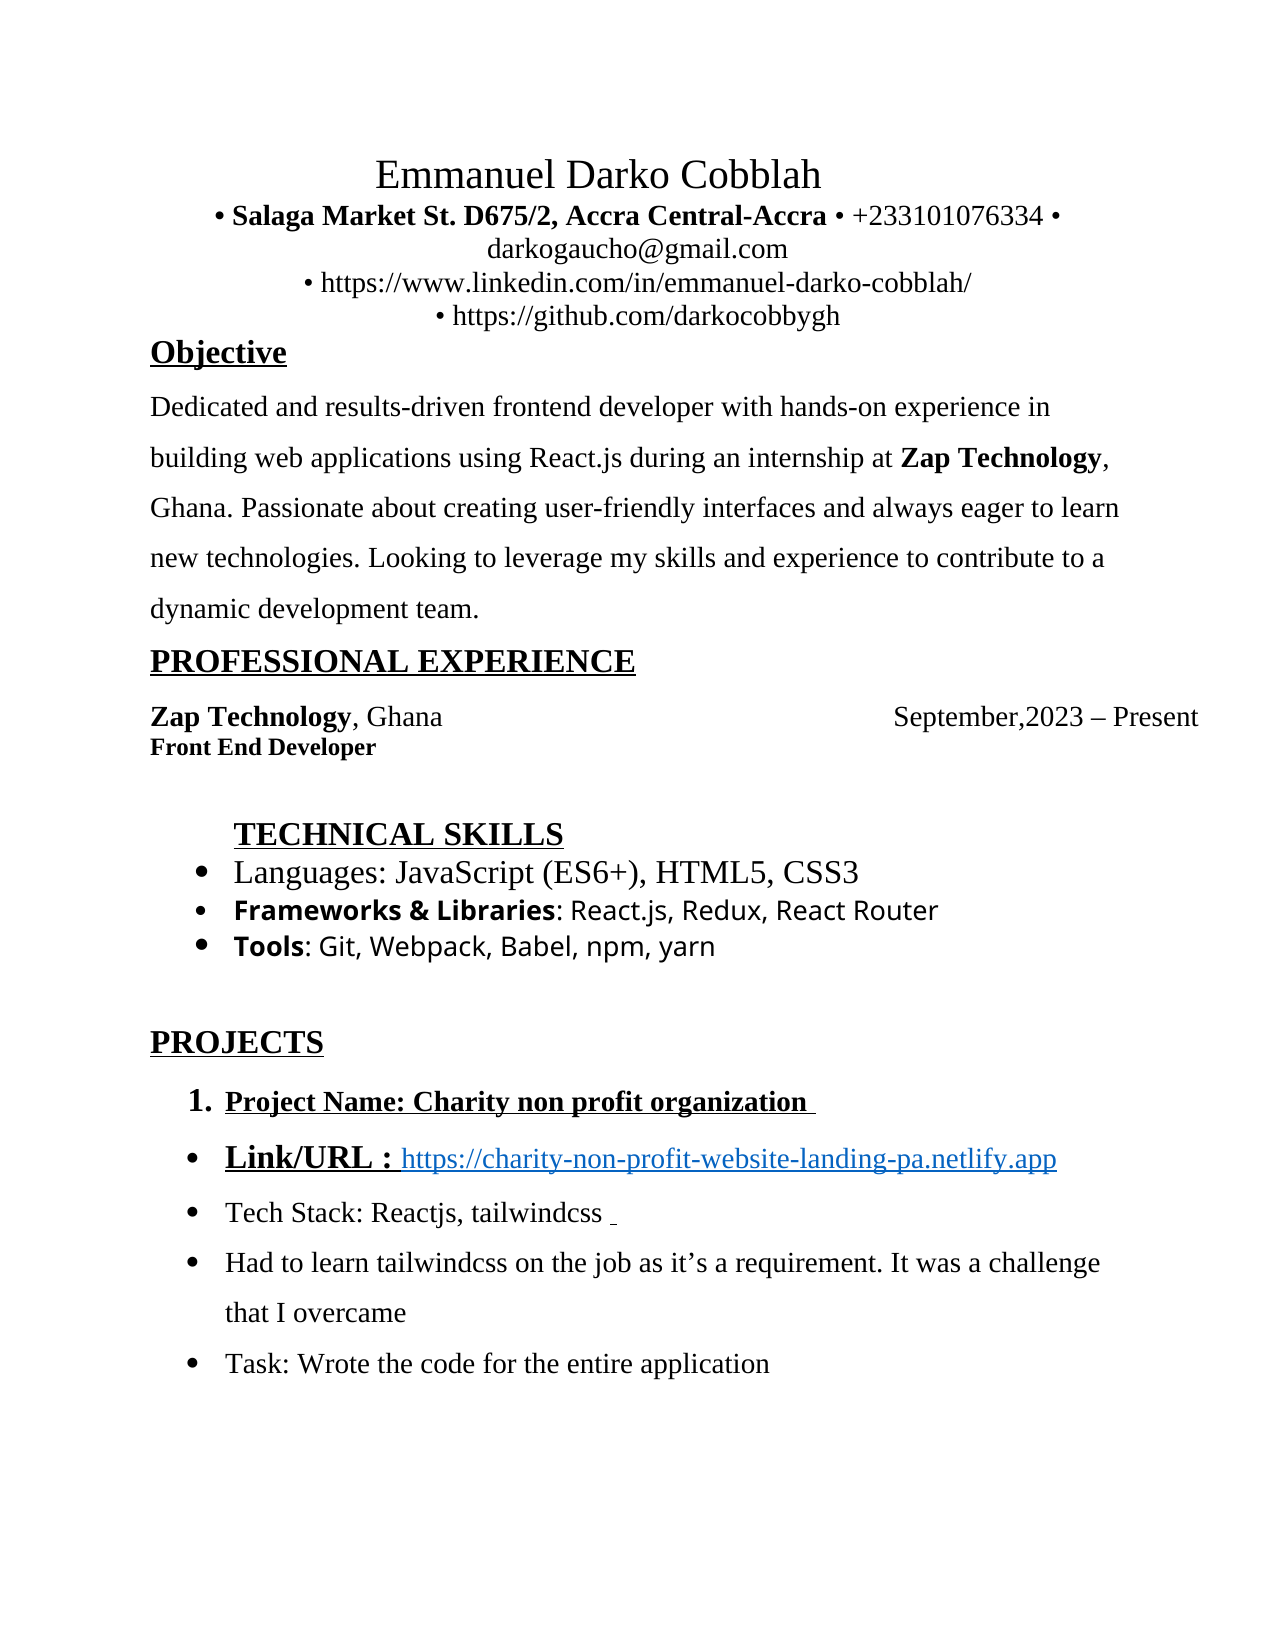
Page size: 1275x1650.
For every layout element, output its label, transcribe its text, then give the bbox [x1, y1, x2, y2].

list Tech Stack: Reactjs, tailwindcss [187, 1195, 1125, 1228]
text Emmanuel Darko Cobblah [375, 150, 1125, 198]
text Dedicated and results-driven frontend developer with hands-on experience in building web applications using React.js during an internship at Zap Technology, Ghana. Passionate about creating user-friendly interfaces and always eager to learn new technologies. Looking to leverage my skills and experience to contribute to a dynamic development team. [150, 389, 1125, 624]
list Link/URL : https://charity-non-profit-website-landing-pa.netlify.app [187, 1137, 1125, 1176]
list TECHNICAL SKILLS [233, 814, 1125, 853]
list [187, 1346, 1125, 1379]
text • Salaga Market St. D675/2, Accra Central-Accra • +233101076334 • darkogaucho@gmail.com [150, 198, 1125, 265]
text • https://github.com/darkocobbygh [150, 298, 1125, 332]
text • https://www.linkedin.com/in/emmanuel-darko-cobblah/ [150, 265, 1125, 298]
text Objective [150, 332, 1125, 370]
list Tools: Git, Webpack, Babel, npm, yarn [196, 928, 1125, 965]
text Front End Developer [150, 732, 1125, 761]
text Zap Technology, Ghana September,2023 – Present [150, 699, 1125, 732]
list Had to learn tailwindcss on the job as it’s a requirement. It was a challenge that I overcame [187, 1245, 1125, 1329]
list Project Name: Charity non profit organization [187, 1080, 1125, 1118]
text PROJECTS [150, 1022, 1125, 1061]
list Frameworks & Libraries: React.js, Redux, React Router [196, 891, 1125, 928]
text PROFESSIONAL EXPERIENCE [150, 641, 1125, 679]
list Languages: JavaScript (ES6+), HTML5, CSS3 [196, 853, 1125, 891]
